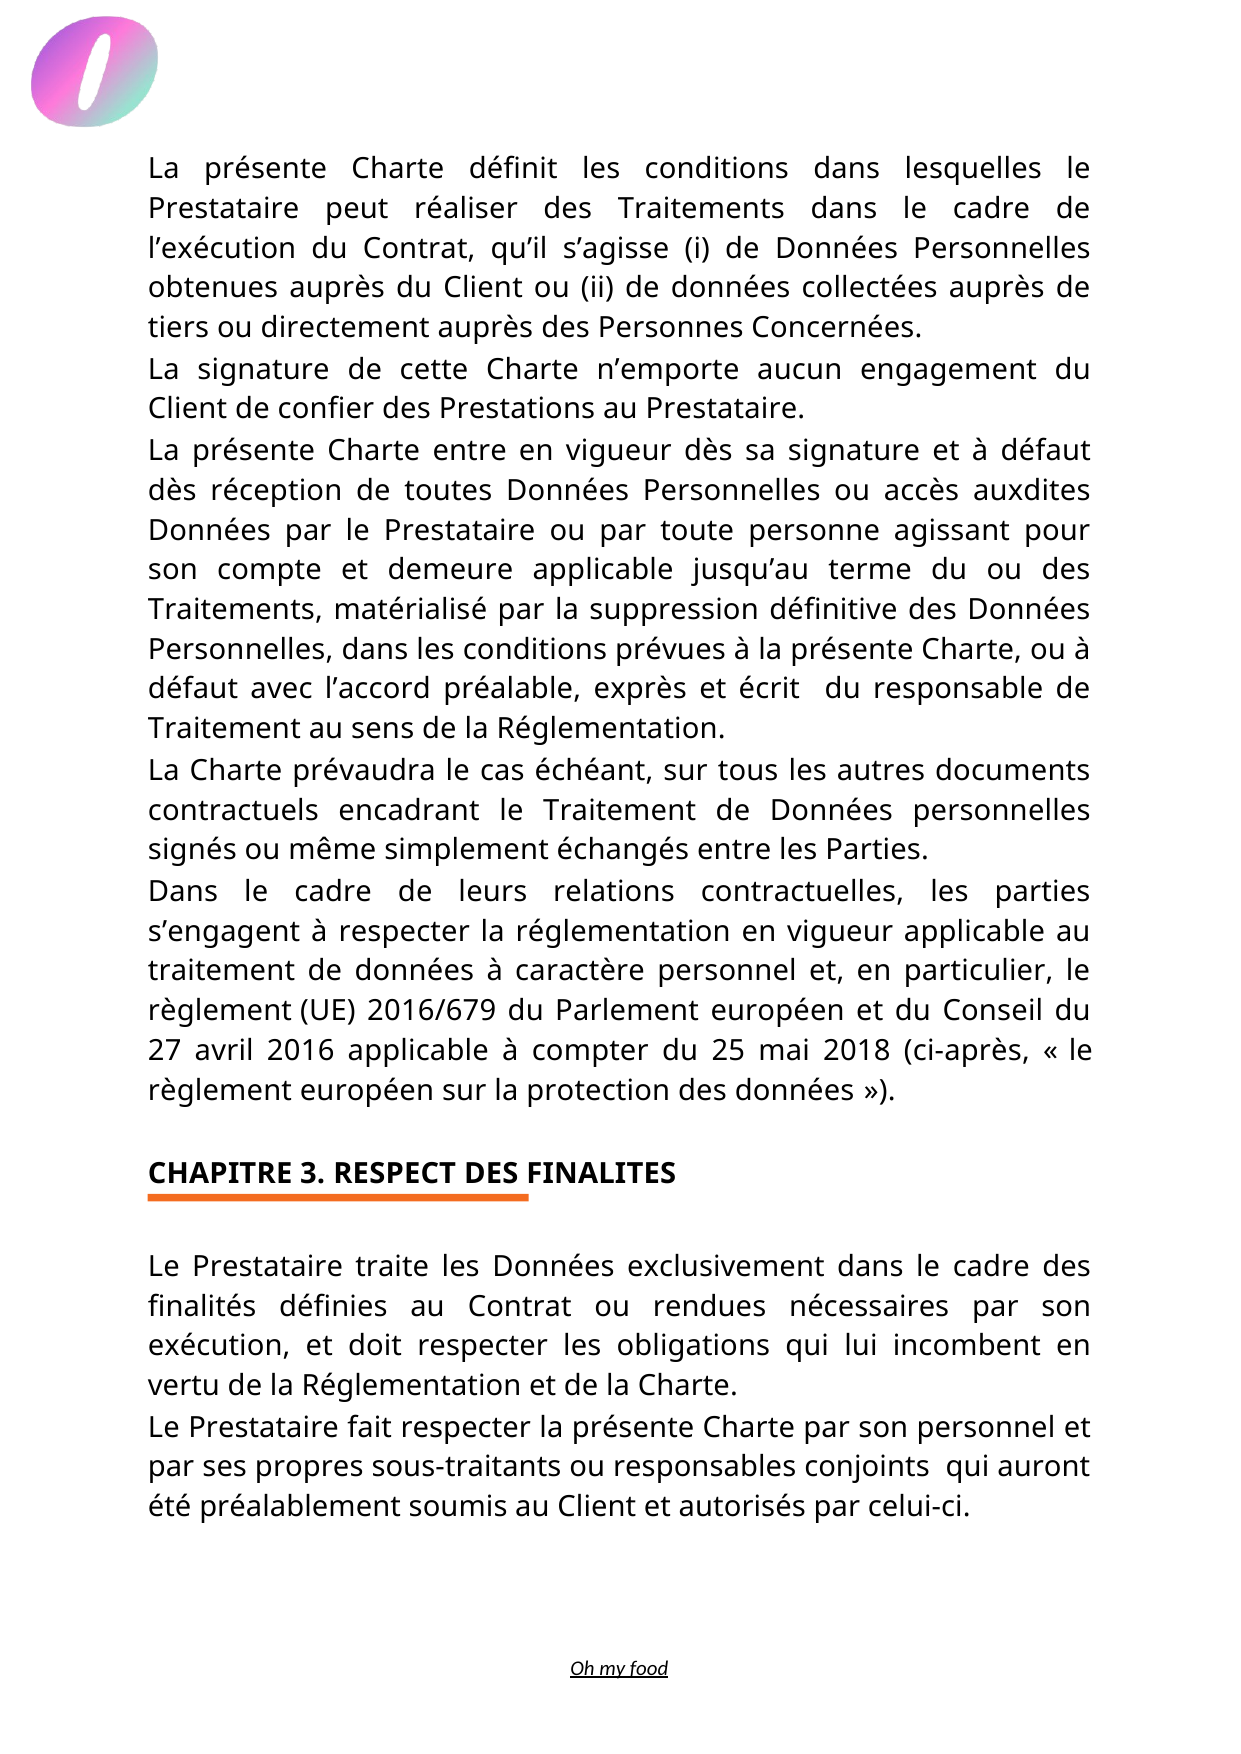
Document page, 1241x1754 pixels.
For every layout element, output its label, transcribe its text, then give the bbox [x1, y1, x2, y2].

text La présente Charte entre en vigueur dès sa signature et à défaut dès réception de toutes Données Personnelles ou accès auxdites Données par le Prestataire ou par toute personne agissant pour son compte et demeure applicable jusqu’au terme du ou des Traitements, matérialisé par la suppression définitive des Données Personnelles, dans les conditions prévues à la présente Charte, ou à défaut avec l’accord préalable, exprès et écrit du responsable de Traitement au sens de la Réglementation. [148, 429, 1093, 747]
text La présente Charte définit les conditions dans lesquelles le Prestataire peut réaliser des Traitements dans le cadre de l’exécution du Contrat, qu’il s’agisse (i) de Données Personnelles obtenues auprès du Client ou (ii) de données collectées auprès de tiers ou directement auprès des Personnes Concernées. [148, 148, 1093, 346]
text La signature de cette Charte n’emporte aucun engagement du Client de confier des Prestations au Prestataire. [148, 348, 1093, 427]
text Le Prestataire traite les Données exclusivement dans le cadre des finalités définies au Contrat ou rendues nécessaires par son exécution, et doit respecter les obligations qui lui incombent en vertu de la Réglementation et de la Charte. [148, 1245, 1093, 1404]
picture [26, 14, 160, 130]
text Dans le cadre de leurs relations contractuelles, les parties s’engagent à respecter la réglementation en vigueur applicable au traitement de données à caractère personnel et, en particulier, le règlement (UE) 2016/679 du Parlement européen et du Conseil du 27 avril 2016 applicable à compter du 25 mai 2018 (ci-après, « le règlement européen sur la protection des données »). [148, 870, 1093, 1108]
text Le Prestataire fait respecter la présente Charte par son personnel et par ses propres sous-traitants ou responsables conjoints qui auront été préalablement soumis au Client et autorisés par celui-ci. [148, 1406, 1093, 1525]
text La Charte prévaudra le cas échéant, sur tous les autres documents contractuels encadrant le Traitement de Données personnelles signés ou même simplement échangés entre les Parties. [148, 749, 1093, 868]
text CHAPITRE 3. RESPECT DES FINALITES [148, 1152, 1093, 1192]
